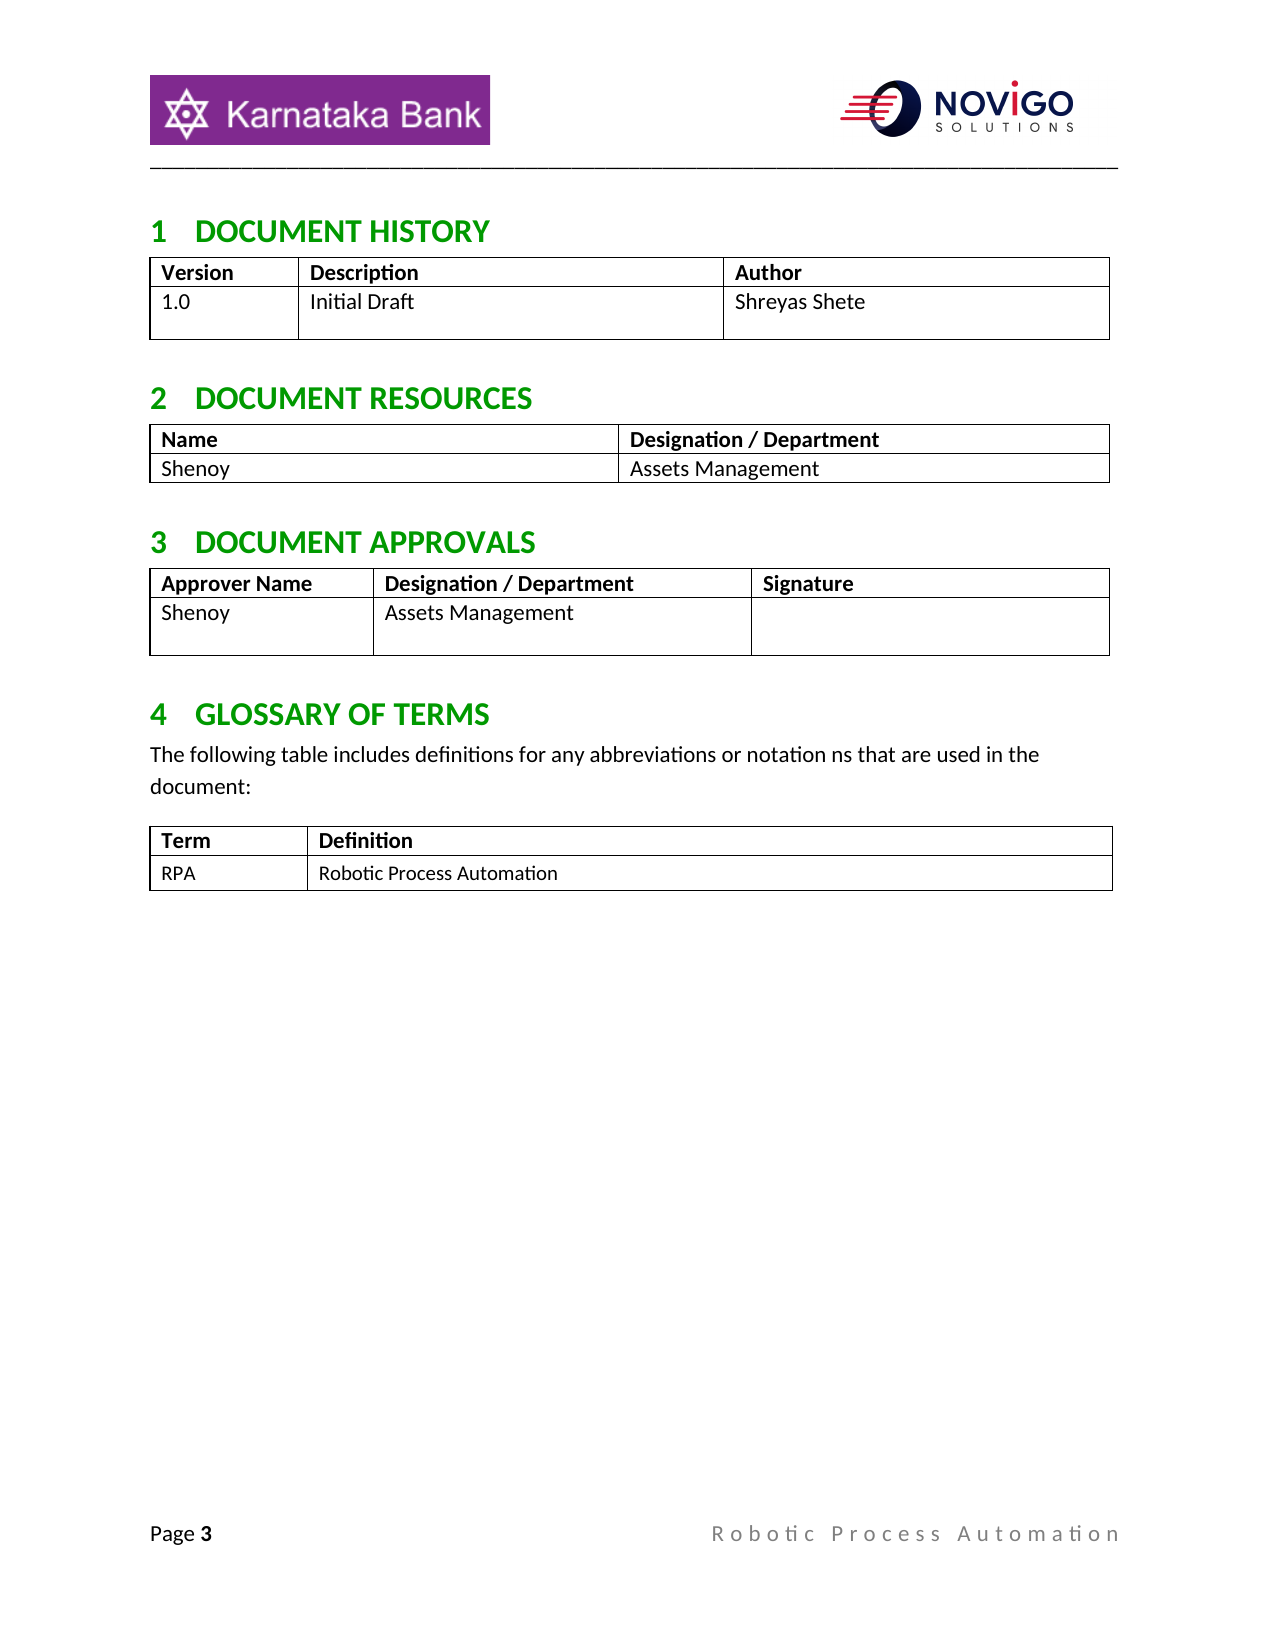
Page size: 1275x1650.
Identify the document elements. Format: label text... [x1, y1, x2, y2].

table_header Definition [308, 827, 1112, 854]
table_header Designation / Department [374, 569, 751, 597]
table_cell Shreyas Shete [724, 287, 1109, 338]
table_header Name [151, 425, 618, 453]
table_header Approver Name [151, 569, 373, 597]
subtitle DOCUMENT APPROVALS [150, 521, 1125, 561]
table_cell Robotic Process Automation [308, 856, 1112, 889]
subtitle DOCUMENT HISTORY [150, 210, 1125, 251]
text The following table includes definitions for any abbreviations or notation ns that are used in the document: [150, 740, 1125, 801]
table_cell Assets Management [374, 598, 751, 655]
table_header Term [151, 827, 307, 854]
table_cell Shenoy [151, 454, 618, 482]
table_cell 1.0 [151, 287, 298, 338]
table_header Author [724, 258, 1109, 286]
table_header Version [151, 258, 298, 286]
table_header Signature [752, 569, 1109, 597]
table_cell Assets Management [619, 454, 1109, 482]
picture [150, 75, 491, 145]
table_cell Shenoy [151, 598, 373, 655]
subtitle DOCUMENT RESOURCES [150, 377, 1125, 418]
picture [831, 75, 1117, 145]
table_header Description [299, 258, 723, 286]
table_cell [752, 598, 1109, 655]
subtitle GLOSSARY OF TERMS [150, 693, 1125, 734]
table_header Designation / Department [619, 425, 1109, 453]
table_cell Initial Draft [299, 287, 723, 338]
table_cell RPA [151, 856, 307, 889]
